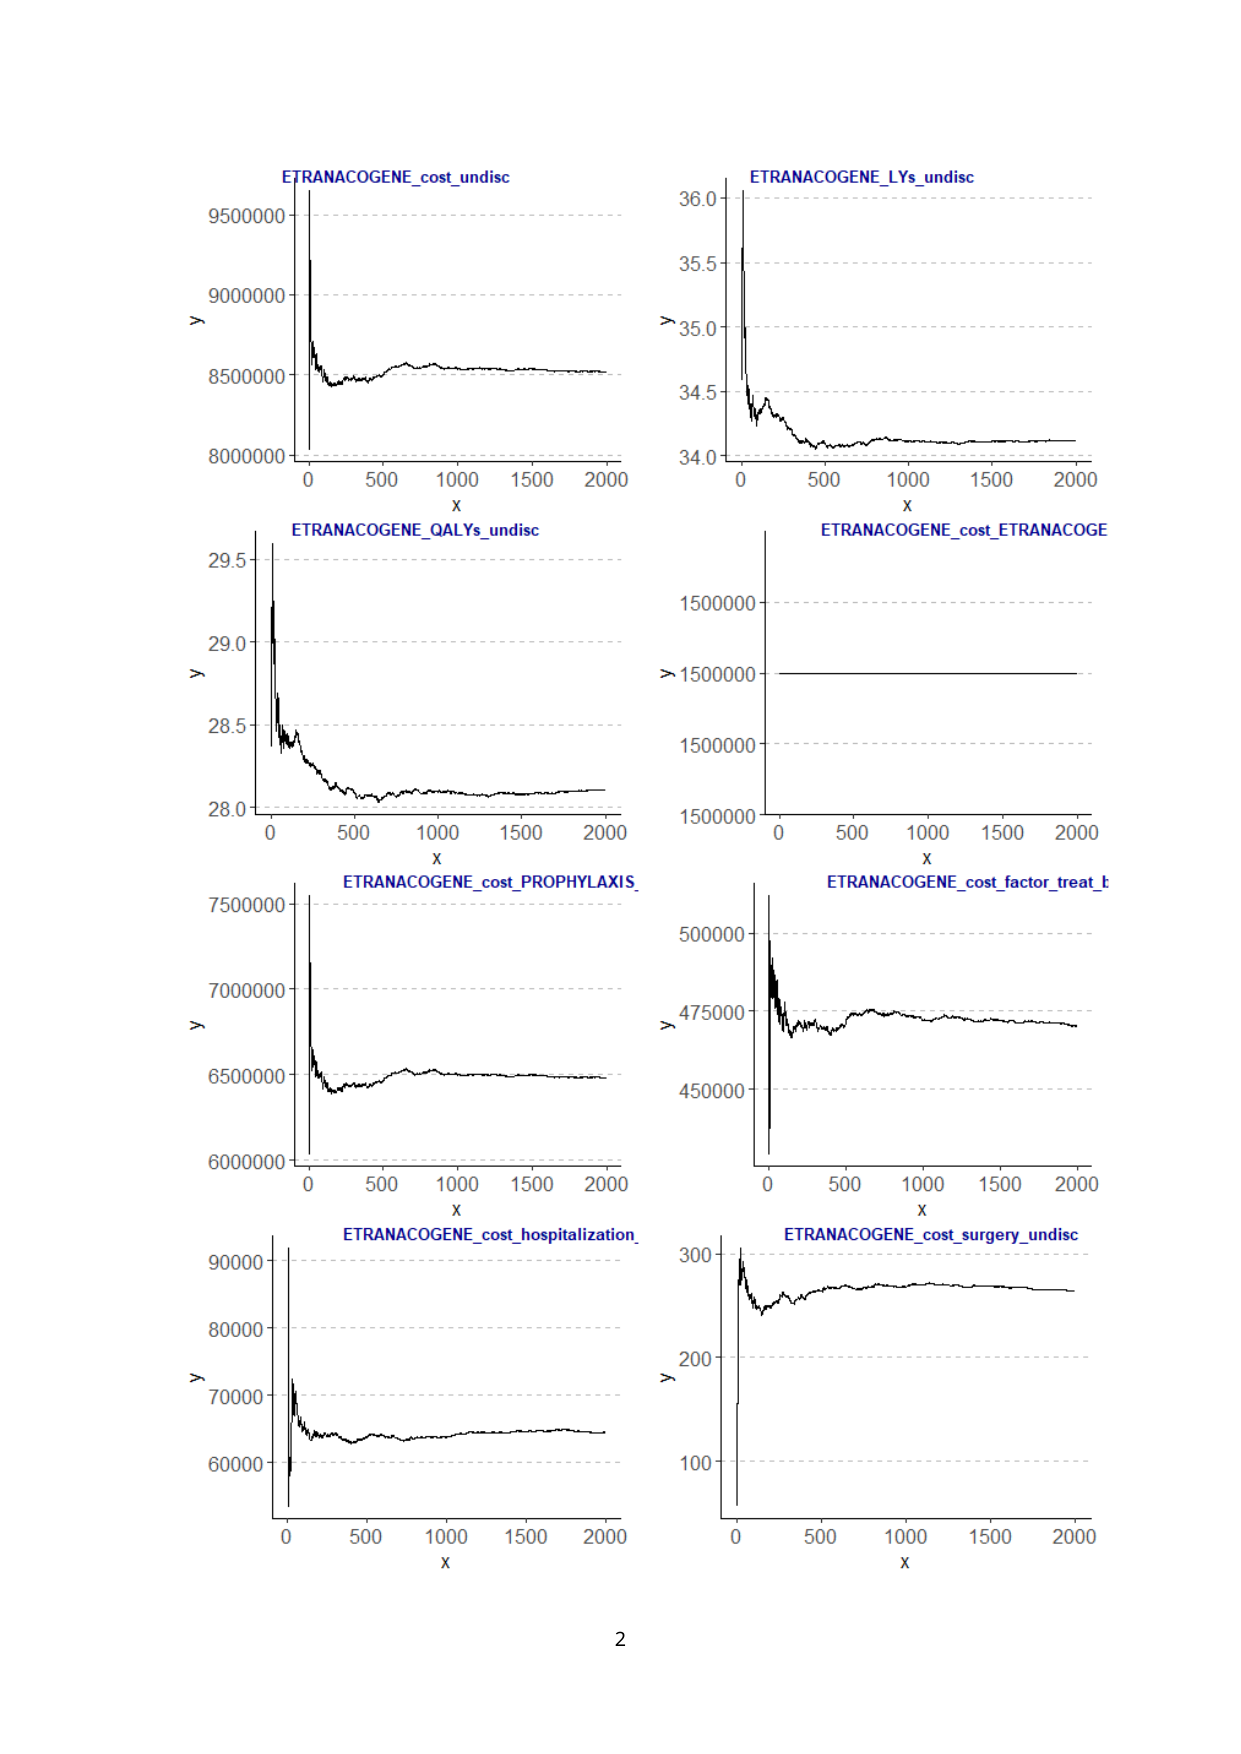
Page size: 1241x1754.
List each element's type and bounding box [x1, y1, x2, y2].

picture [168, 162, 1109, 1572]
